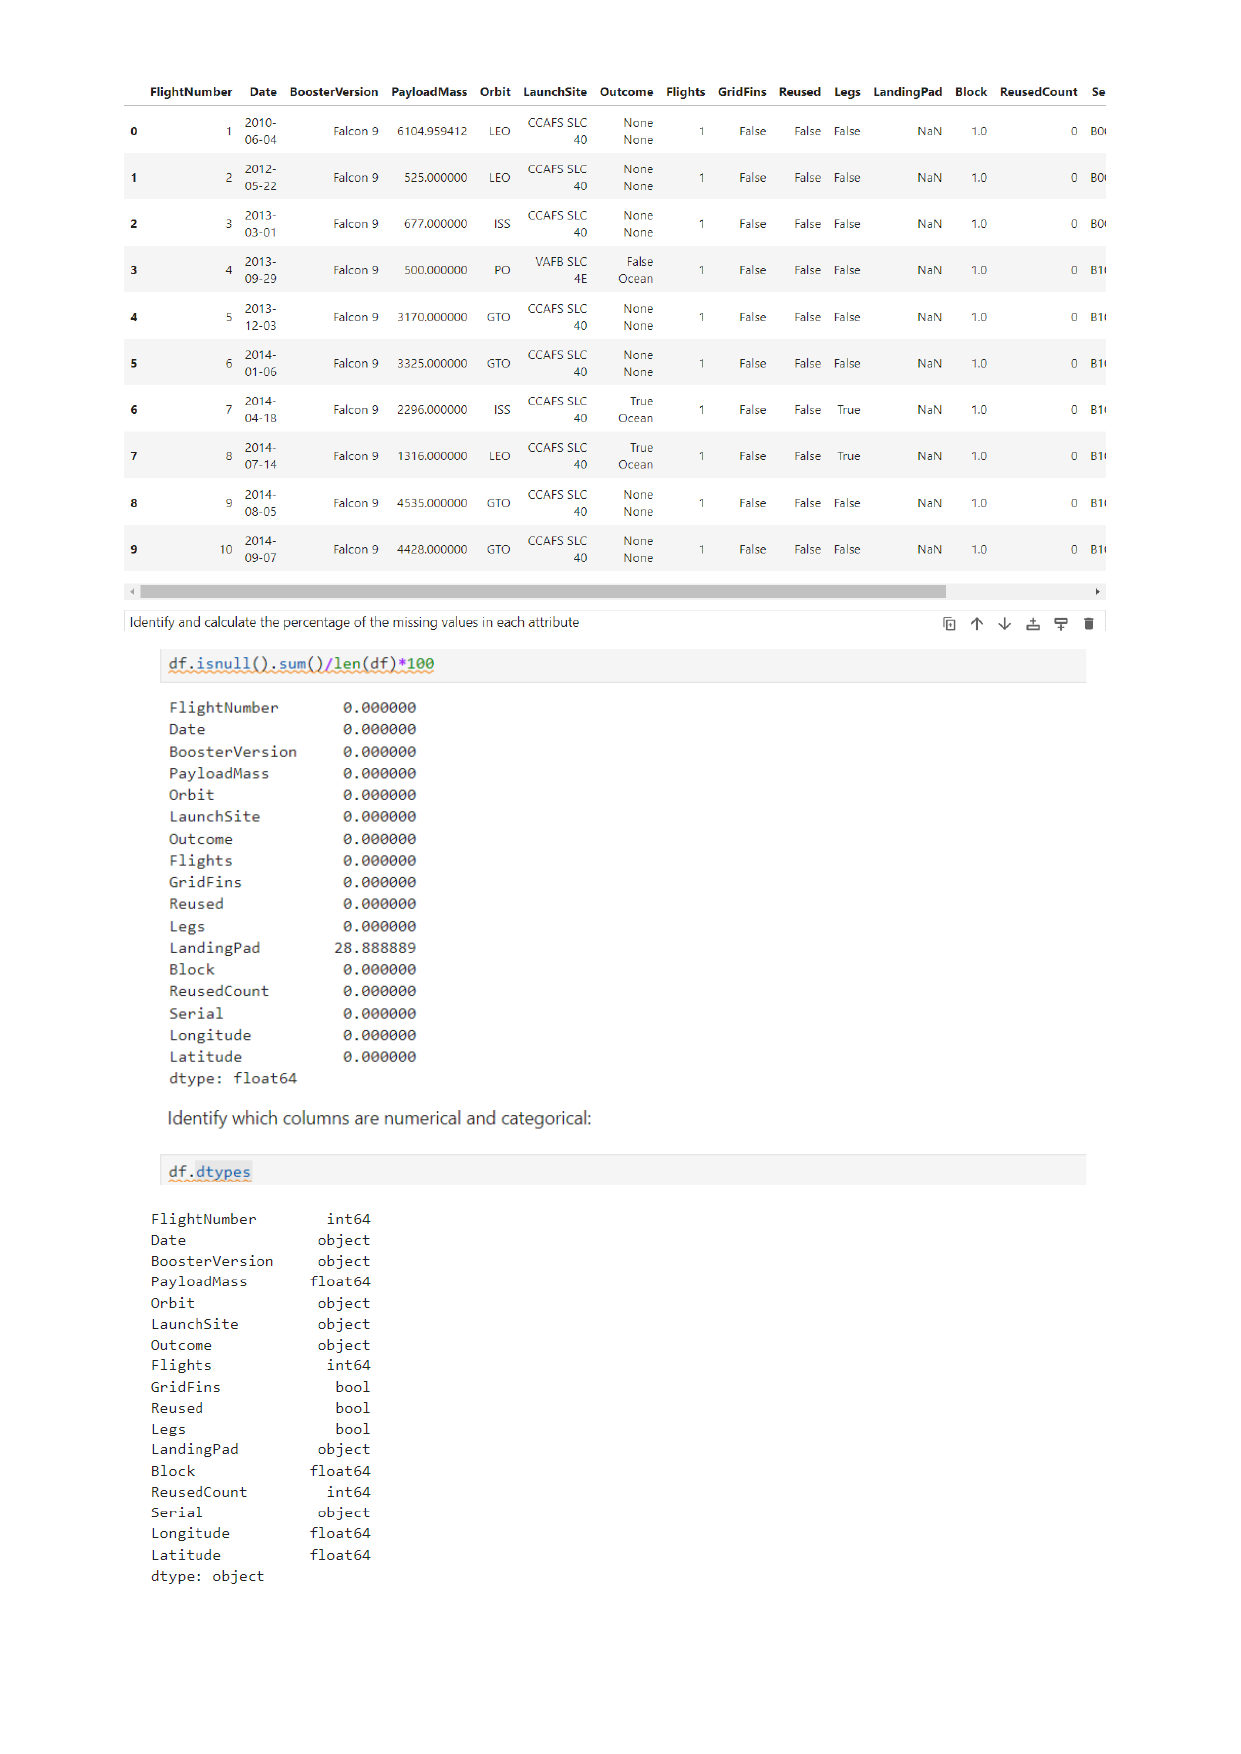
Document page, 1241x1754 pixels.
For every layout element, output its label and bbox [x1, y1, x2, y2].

picture [137, 1203, 1103, 1589]
picture [153, 649, 1087, 1185]
picture [120, 75, 1120, 631]
